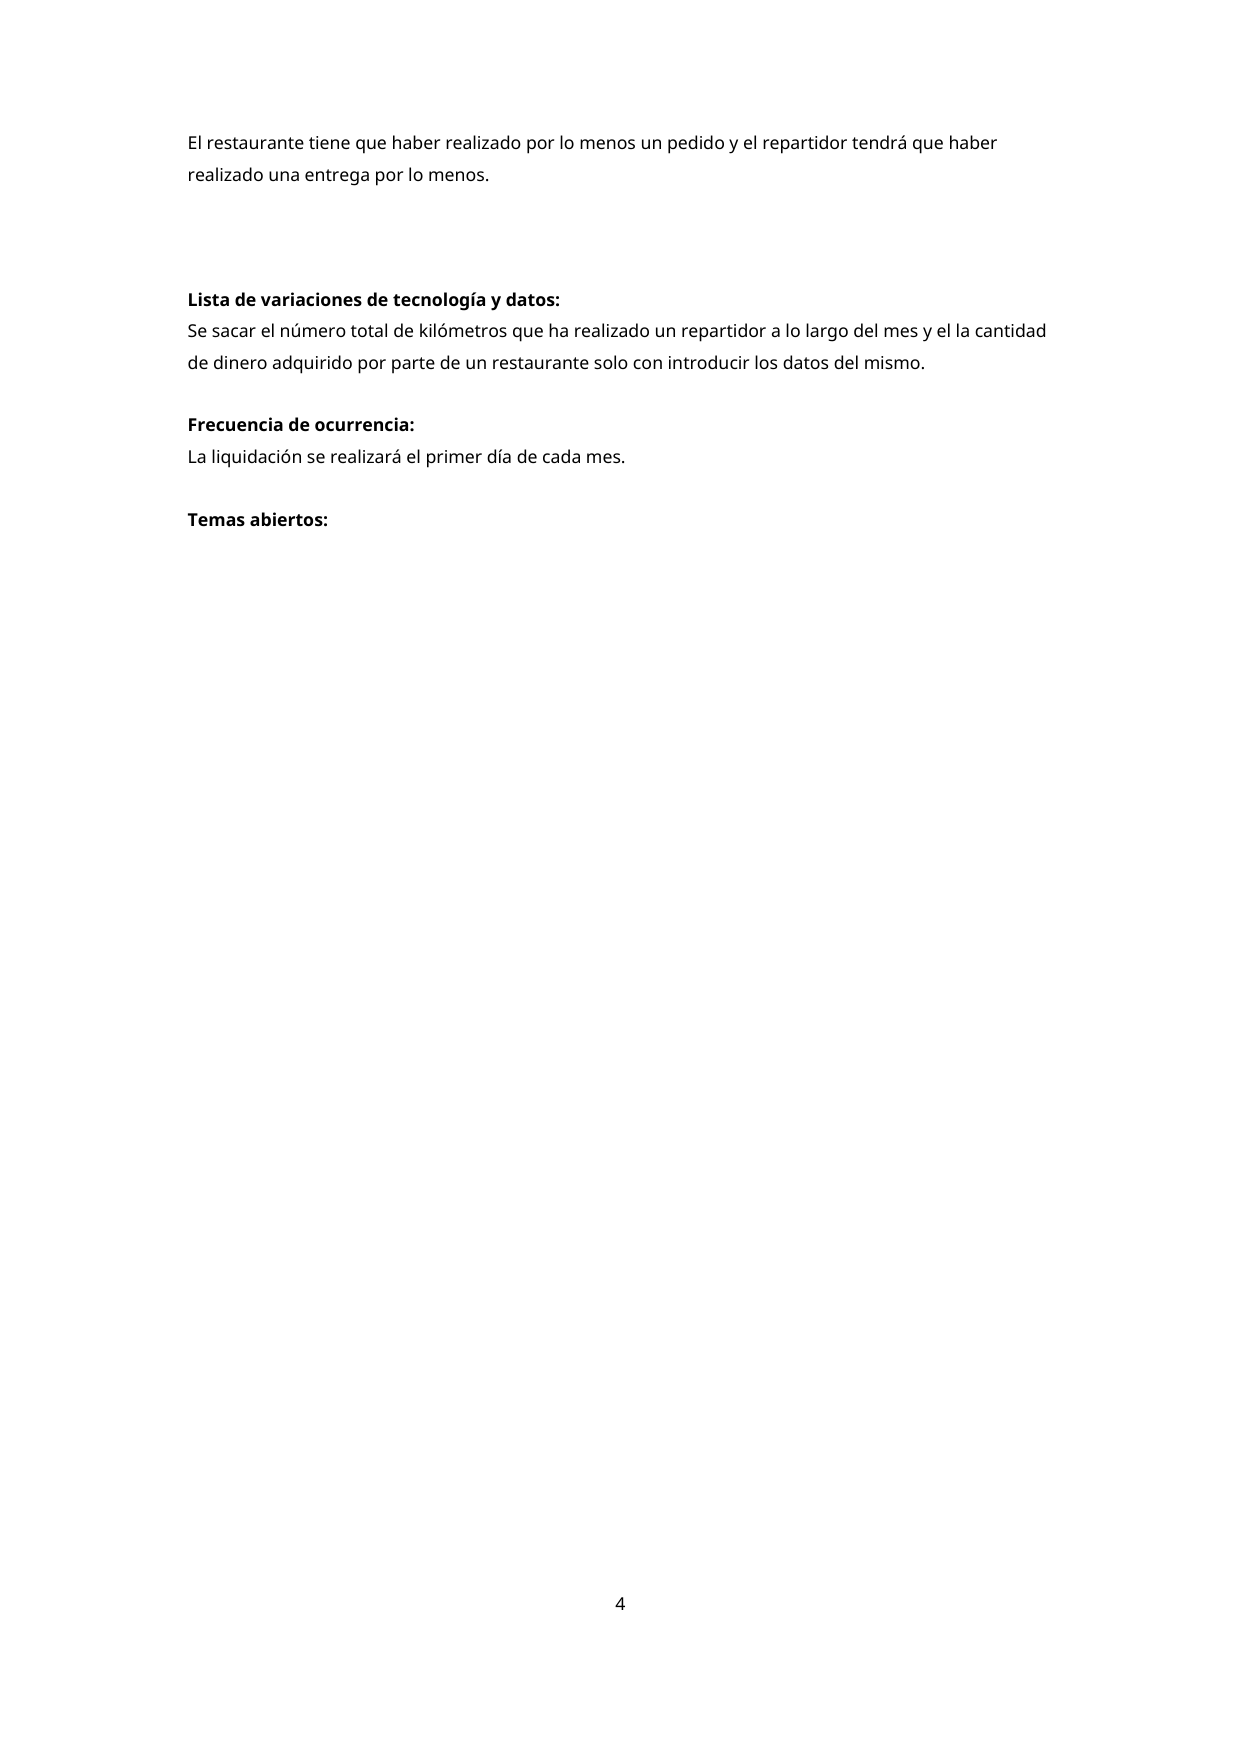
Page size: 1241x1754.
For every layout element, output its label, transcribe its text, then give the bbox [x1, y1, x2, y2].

text Frecuencia de ocurrencia: [187, 413, 1053, 437]
text Lista de variaciones de tecnología y datos: [187, 287, 1053, 312]
text La liquidación se realizará el primer día de cada mes. [187, 444, 1053, 468]
text Temas abiertos: [187, 507, 1053, 531]
text Se sacar el número total de kilómetros que ha realizado un repartidor a lo largo del mes y el la cantidad de dinero adquirido por parte de un restaurante solo con introducir los datos del mismo. [187, 319, 1053, 374]
text El restaurante tiene que haber realizado por lo menos un pedido y el repartidor tendrá que haber realizado una entrega por lo menos. [187, 131, 1053, 186]
